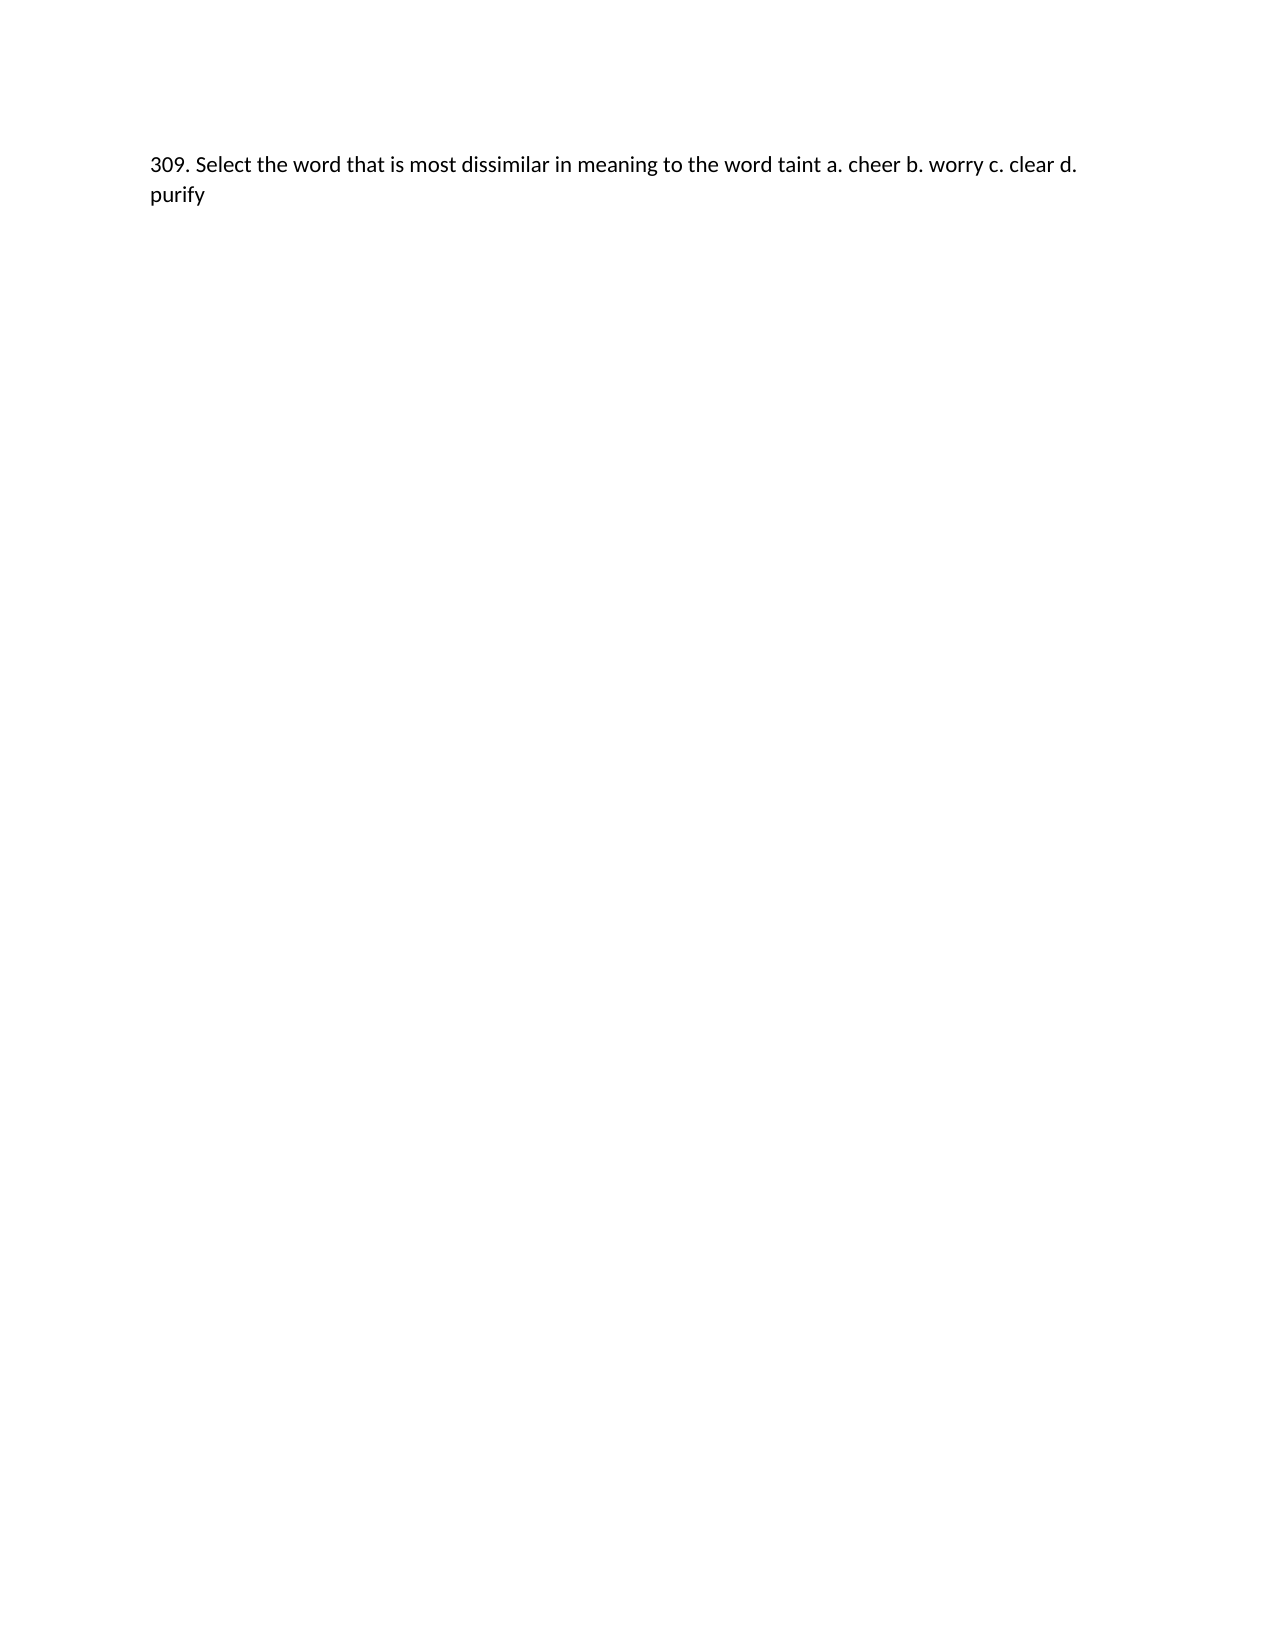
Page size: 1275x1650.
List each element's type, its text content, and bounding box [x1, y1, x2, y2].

text 309. Select the word that is most dissimilar in meaning to the word taint a. cheer b. worry c. clear d. purify [150, 150, 1125, 208]
